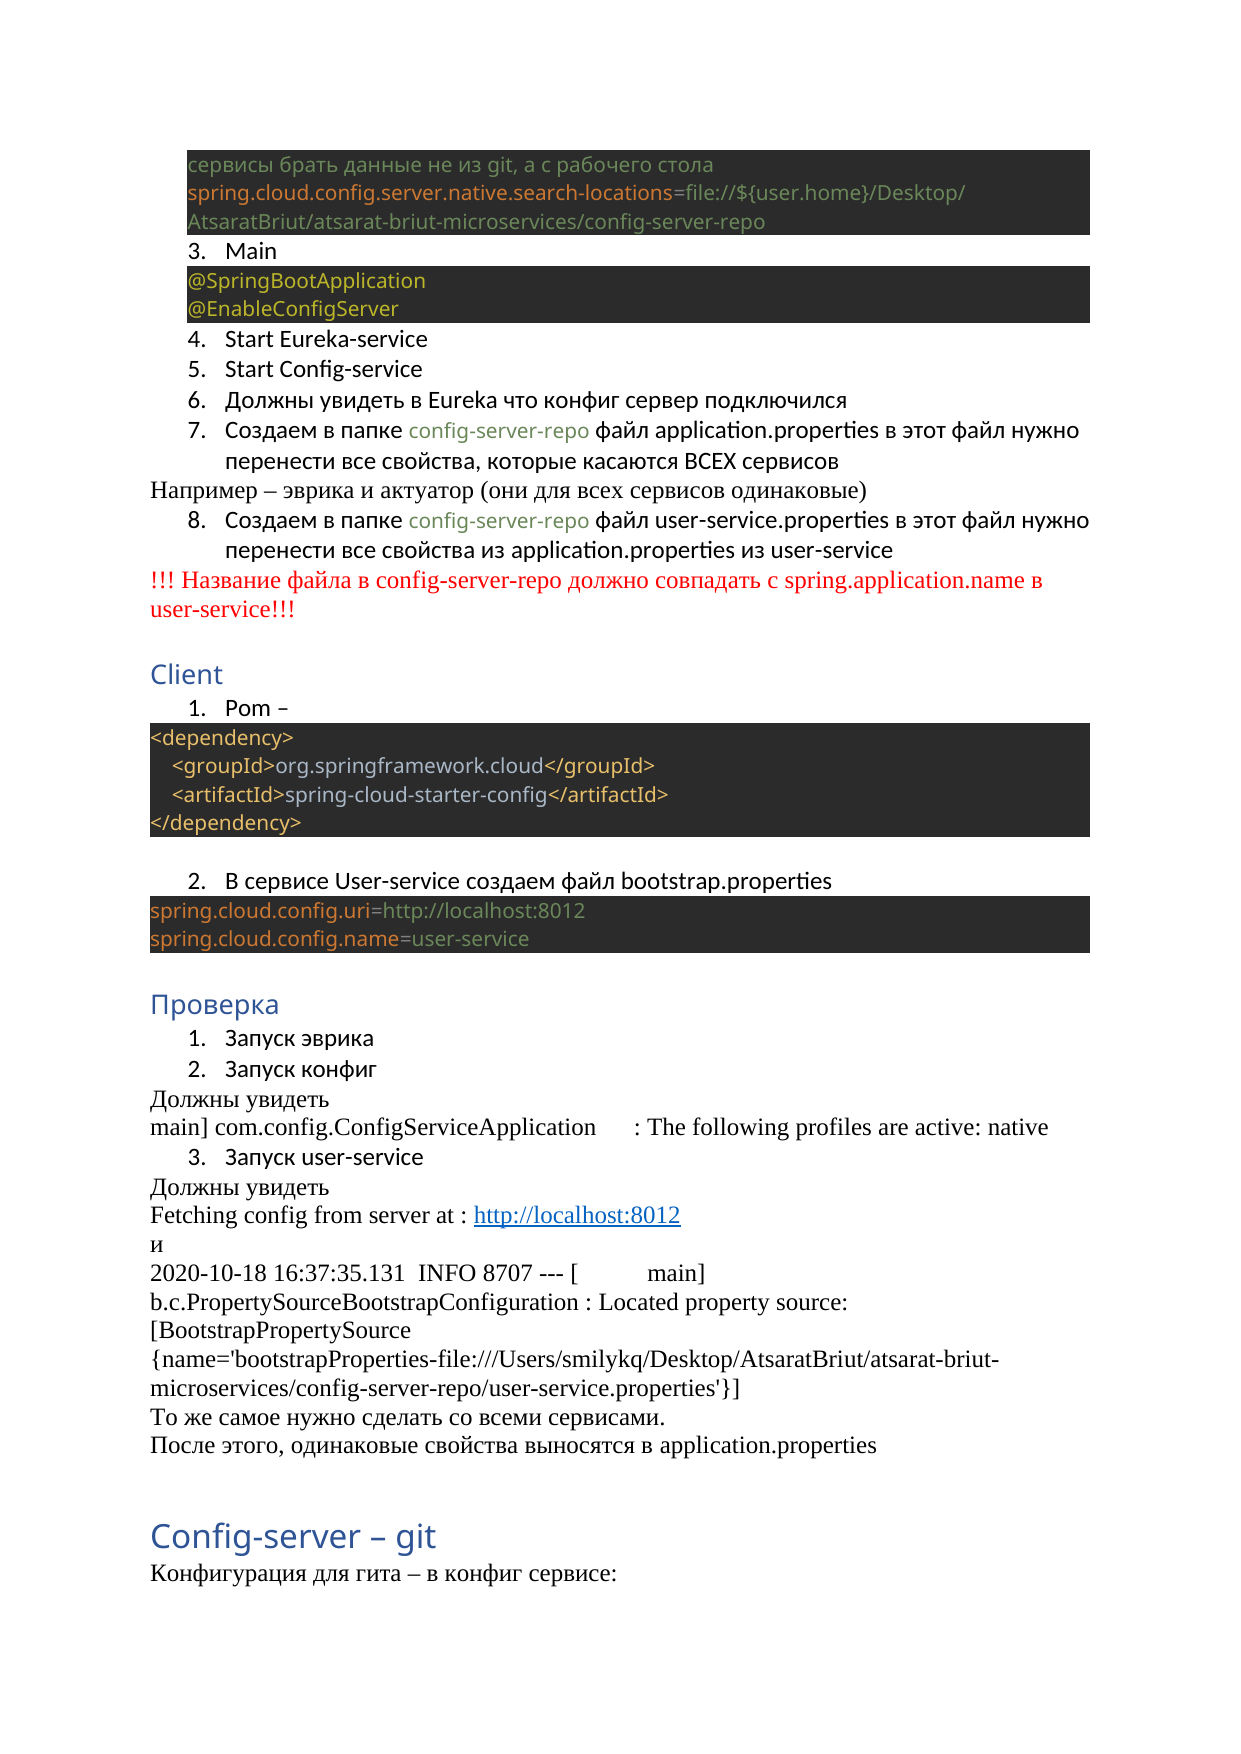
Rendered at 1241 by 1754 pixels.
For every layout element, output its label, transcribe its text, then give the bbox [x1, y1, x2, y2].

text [187, 150, 1090, 235]
subtitle Client [150, 656, 1090, 692]
list В сервисе User-service создаем файл bootstrap.properties [187, 865, 1090, 896]
list Запуск эврика [187, 1023, 1090, 1053]
list Создаем в папке config-server-repo файл user-service.properties в этот файл нужно перенести все свойства из application.properties из user-service [187, 504, 1090, 565]
list Запуск конфиг [187, 1053, 1090, 1084]
subtitle Проверка [150, 986, 1090, 1023]
text spring.cloud.config.uri=http://localhost:8012 spring.cloud.config.name=user-service [150, 896, 1090, 953]
text Fetching config from server at : http://localhost:8012 [150, 1200, 1090, 1229]
list Start Config-service [187, 353, 1090, 384]
list Main [187, 235, 1090, 266]
text Например – эврика и актуатор (они для всех сервисов одинаковые) [150, 475, 1090, 504]
list Start Eureka-service [187, 323, 1090, 353]
text Должны увидеть [150, 1172, 1090, 1200]
list Должны увидеть в Eureka что конфиг сервер подключился [187, 384, 1090, 414]
text Конфигурация для гита – в конфиг сервисе: [150, 1558, 1090, 1587]
text После этого, одинаковые свойства выносятся в application.properties [150, 1430, 1090, 1459]
text !!! Название файла в config-server-repo должно совпадать с spring.application.name в user-service!!! [150, 565, 1090, 623]
text @SpringBootApplication @EnableConfigServer [187, 266, 1090, 323]
text 2020-10-18 16:37:35.131 INFO 8707 --- [ main] b.c.PropertySourceBootstrapConfiguration : Located property source: [BootstrapPropertySource {name='bootstrapProperties-file:///Users/smilykq/Desktop/AtsaratBriut/atsarat-briut-microservices/config-server-repo/user-service.properties'}] [150, 1258, 1090, 1402]
list Запуск user-service [187, 1141, 1090, 1172]
subtitle Config-server – git [150, 1513, 1090, 1558]
text и [150, 1229, 1090, 1258]
text То же самое нужно сделать со всеми сервисами. [150, 1402, 1090, 1430]
list Создаем в папке config-server-repo файл application.properties в этот файл нужно перенести все свойства, которые касаются ВСЕХ сервисов [187, 414, 1090, 475]
text Должны увидеть [150, 1084, 1090, 1112]
list Pom – [187, 692, 1090, 723]
text main] com.config.ConfigServiceApplication : The following profiles are active: native [150, 1112, 1090, 1141]
text <dependency> <groupId>org.springframework.cloud</groupId> <artifactId>spring-cloud-starter-config</artifactId> </dependency> [150, 723, 1090, 837]
